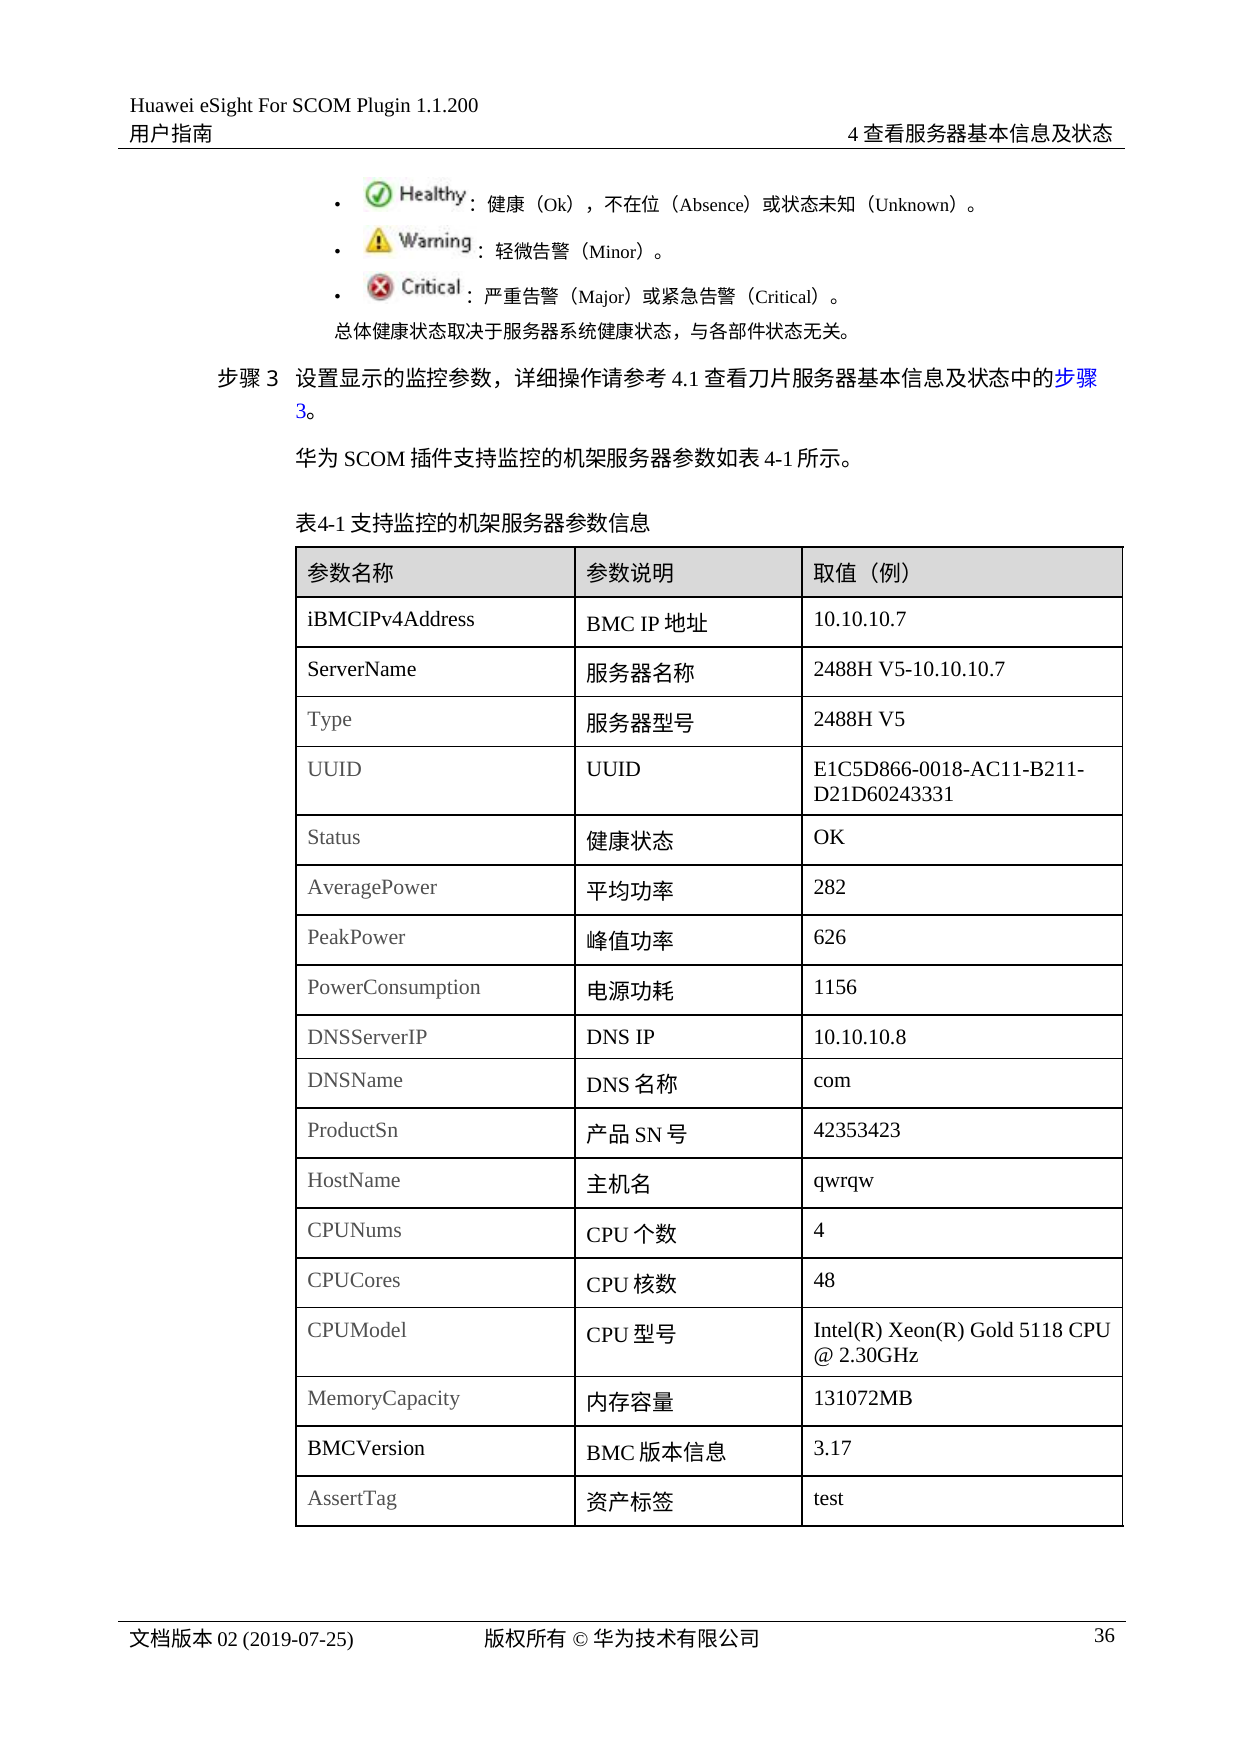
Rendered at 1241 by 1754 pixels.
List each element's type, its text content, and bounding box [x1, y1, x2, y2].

picture [363, 225, 477, 259]
table_cell AveragePower [297, 866, 574, 914]
table_cell 服务器名称 [576, 648, 801, 696]
text 设置显示的监控参数，详细操作请参考4.1 查看刀片服务器基本信息及状态中的步骤3。 [279, 361, 1122, 424]
table_cell CPU型号 [576, 1308, 801, 1376]
table_cell com [803, 1059, 1122, 1107]
table_cell 282 [803, 866, 1122, 914]
table_cell 10.10.10.8 [803, 1016, 1122, 1057]
table_cell 健康状态 [576, 816, 801, 864]
text 华为SCOM插件支持监控的机架服务器参数如表4-2所示。 [295, 441, 1122, 473]
text 总体健康状态取决于服务器系统健康状态，与各部件状态无关。 [334, 317, 1122, 344]
table_cell CPU个数 [576, 1209, 801, 1257]
list ：轻微告警（Minor）。 [334, 225, 1122, 264]
table_cell 131072MB [803, 1377, 1122, 1425]
table_header 参数名称 [297, 548, 574, 596]
table_cell PowerConsumption [297, 966, 574, 1014]
table_cell BMC版本信息 [576, 1427, 801, 1475]
table_cell ProductSn [297, 1109, 574, 1157]
table_cell DNS名称 [576, 1059, 801, 1107]
table_cell 服务器型号 [576, 697, 801, 746]
table_cell 2488H V5-10.10.10.7 [803, 648, 1122, 696]
table_cell 内存容量 [576, 1377, 801, 1425]
table_cell Type [297, 697, 574, 746]
table_cell DNSServerIP [297, 1016, 574, 1057]
table_cell UUID [297, 747, 574, 814]
table_cell 平均功率 [576, 866, 801, 914]
table_cell test [803, 1477, 1122, 1525]
table_cell AssertTag [297, 1477, 574, 1525]
table_cell iBMCIPv4Address [297, 598, 574, 646]
table_cell 42353423 [803, 1109, 1122, 1157]
table_cell DNS IP [576, 1016, 801, 1057]
table_cell CPU核数 [576, 1259, 801, 1307]
table_cell 10.10.10.7 [803, 598, 1122, 646]
table_cell DNSName [297, 1059, 574, 1107]
table_cell 峰值功率 [576, 916, 801, 964]
table_cell 626 [803, 916, 1122, 964]
table_cell 2488H V5 [803, 697, 1122, 746]
table_cell 产品SN号 [576, 1109, 801, 1157]
table_cell Intel(R) Xeon(R) Gold 5118 CPU @ 2.30GHz [803, 1308, 1122, 1376]
table_cell qwrqw [803, 1159, 1122, 1207]
table_cell 4 [803, 1209, 1122, 1257]
table_cell PeakPower [297, 916, 574, 964]
table_cell E1C5D866-0018-AC11-B211-D21D60243331 [803, 747, 1122, 814]
text 支持监控的机架服务器参数信息 [295, 506, 1122, 538]
table_cell ServerName [297, 648, 574, 696]
table_cell Status [297, 816, 574, 864]
table_cell 主机名 [576, 1159, 801, 1207]
table_cell OK [803, 816, 1122, 864]
table_cell MemoryCapacity [297, 1377, 574, 1425]
table_header 取值（例） [803, 548, 1122, 596]
table_cell 48 [803, 1259, 1122, 1307]
table_cell 1156 [803, 966, 1122, 1014]
table_cell CPUModel [297, 1308, 574, 1376]
table_cell 资产标签 [576, 1477, 801, 1525]
table_cell BMC IP地址 [576, 598, 801, 646]
picture [363, 177, 469, 212]
table_header 参数说明 [576, 548, 801, 596]
table_cell BMCVersion [297, 1427, 574, 1475]
table_cell 3.17 [803, 1427, 1122, 1475]
picture [363, 271, 466, 304]
table_cell 电源功耗 [576, 966, 801, 1014]
list ：严重告警（Major）或紧急告警（Critical）。 [334, 272, 1122, 309]
table_cell CPUCores [297, 1259, 574, 1307]
table_cell UUID [576, 747, 801, 814]
list ：健康（Ok），不在位（Absence）或状态未知（Unknown）。 [334, 177, 1122, 217]
table_cell HostName [297, 1159, 574, 1207]
table_cell CPUNums [297, 1209, 574, 1257]
